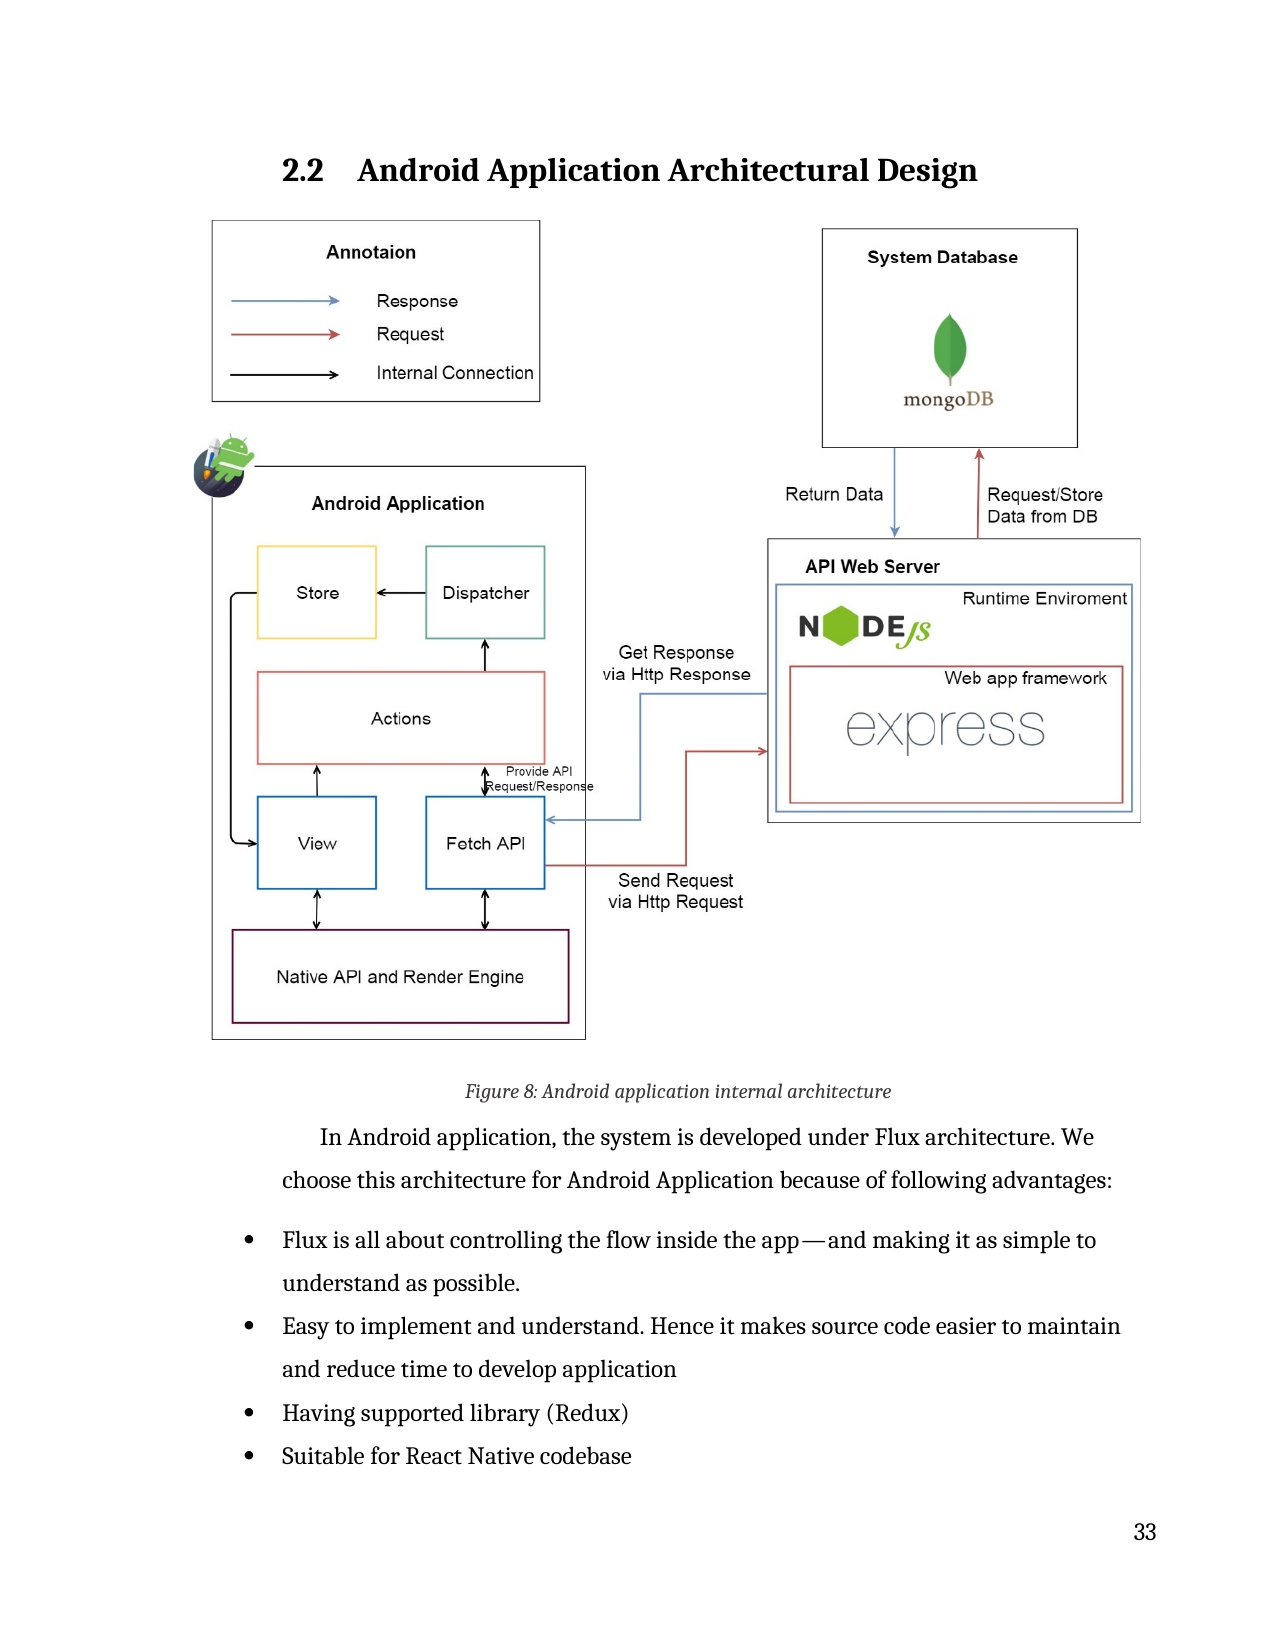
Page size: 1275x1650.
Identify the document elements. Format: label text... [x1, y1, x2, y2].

list Having supported library (Redux) [244, 1398, 1156, 1427]
picture [193, 220, 1141, 1054]
subtitle Android Application Architectural Design [282, 151, 1156, 189]
text In Android application, the system is developed under Flux architecture. We choose this architecture for Android Application because of following advantages: [282, 1104, 1156, 1195]
list Easy to implement and understand. Hence it makes source code easier to maintain and reduce time to develop application [244, 1312, 1156, 1384]
list Flux is all about controlling the flow inside the app — and making it as simple to understand as possible. [244, 1226, 1156, 1298]
list Suitable for React Native codebase [244, 1442, 1156, 1470]
